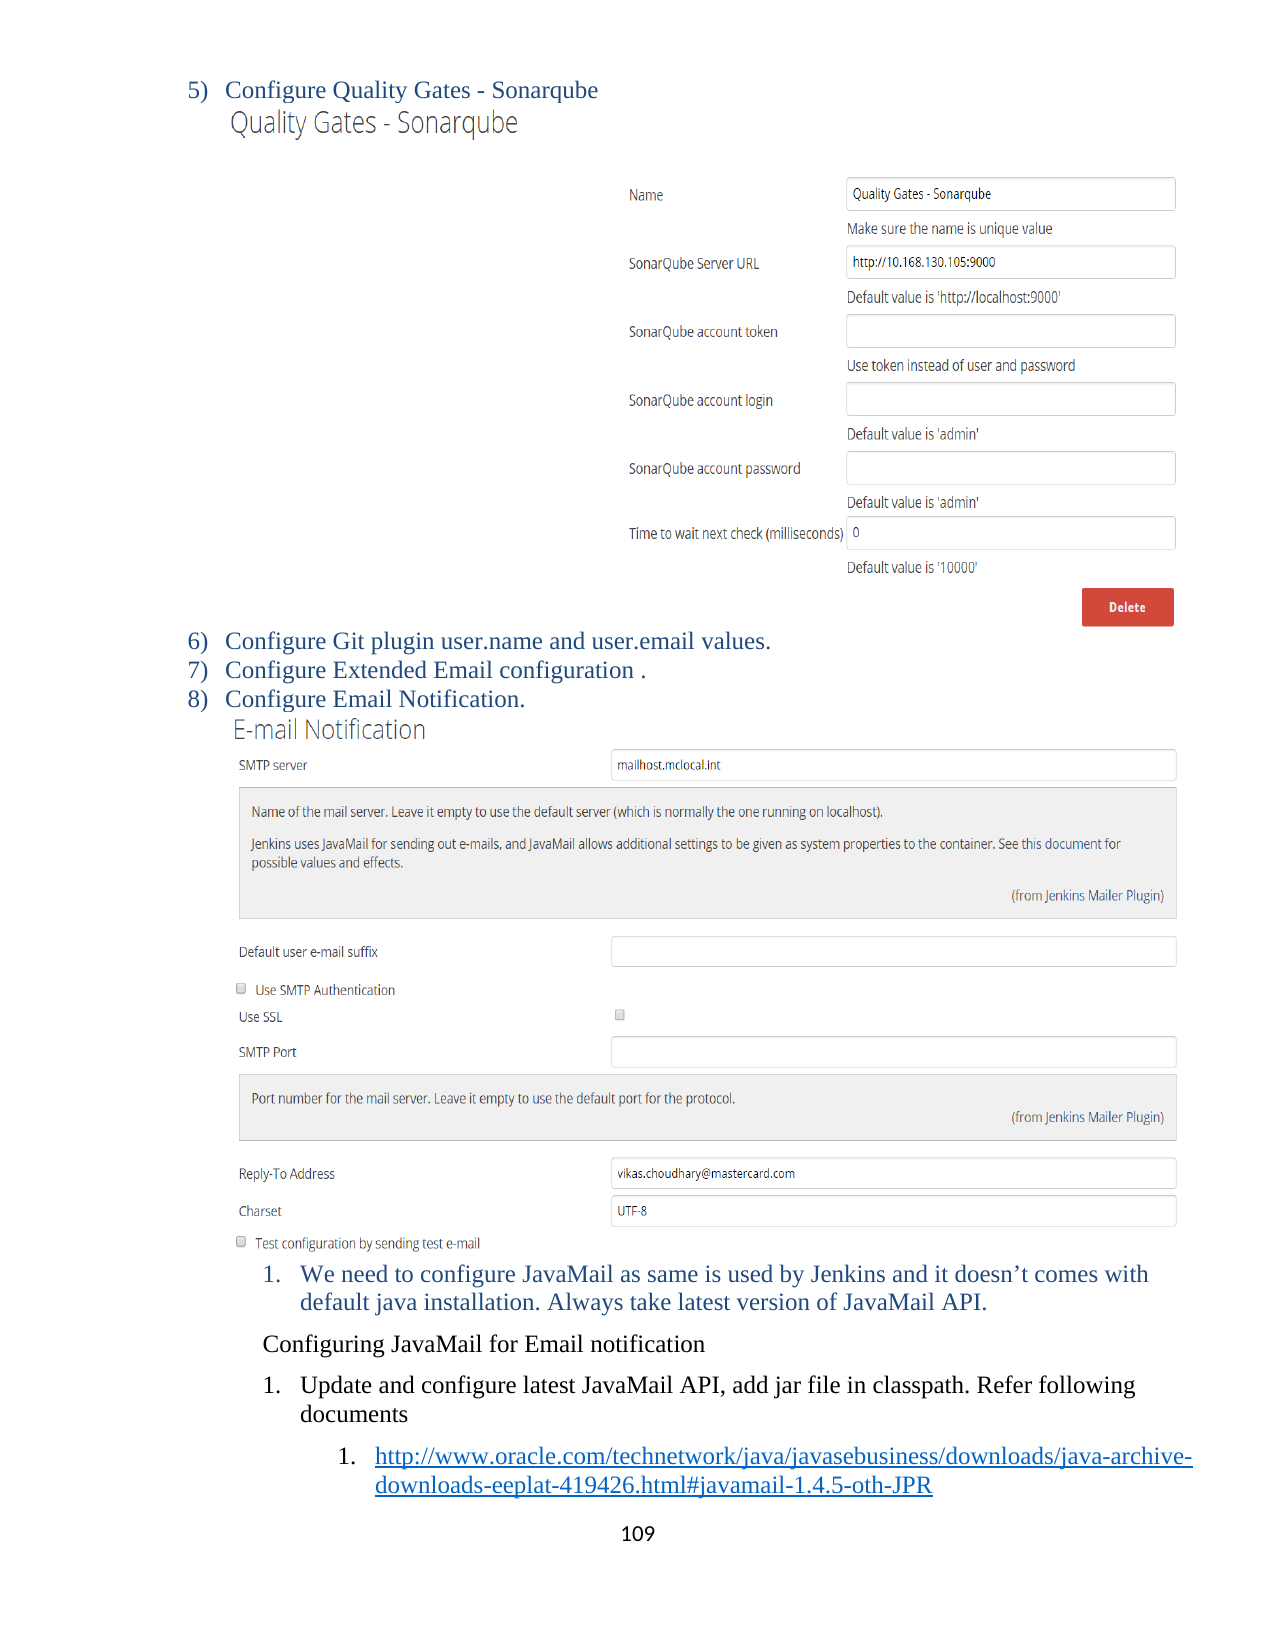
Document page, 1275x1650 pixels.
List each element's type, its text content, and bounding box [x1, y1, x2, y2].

list We need to configure JavaMail as same is used by Jenkins and it doesn’t comes with default java installation. Always take latest version of JavaMail API. [262, 1259, 1200, 1316]
picture [225, 103, 1177, 627]
picture [225, 712, 1179, 1259]
list Update and configure latest JavaMail API, add jar file in classpath. Refer following documents [262, 1370, 1200, 1429]
list Configure Extended Email configuration . [187, 655, 1200, 684]
list http://www.oracle.com/technetwork/java/javasebusiness/downloads/java-archive-downloads-eeplat-419426.html#javamail-1.4.5-oth-JPR [337, 1441, 1200, 1499]
list Configure Git plugin user.name and user.email values. [187, 626, 1200, 655]
text Configuring JavaMail for Email notification [187, 1329, 1200, 1358]
